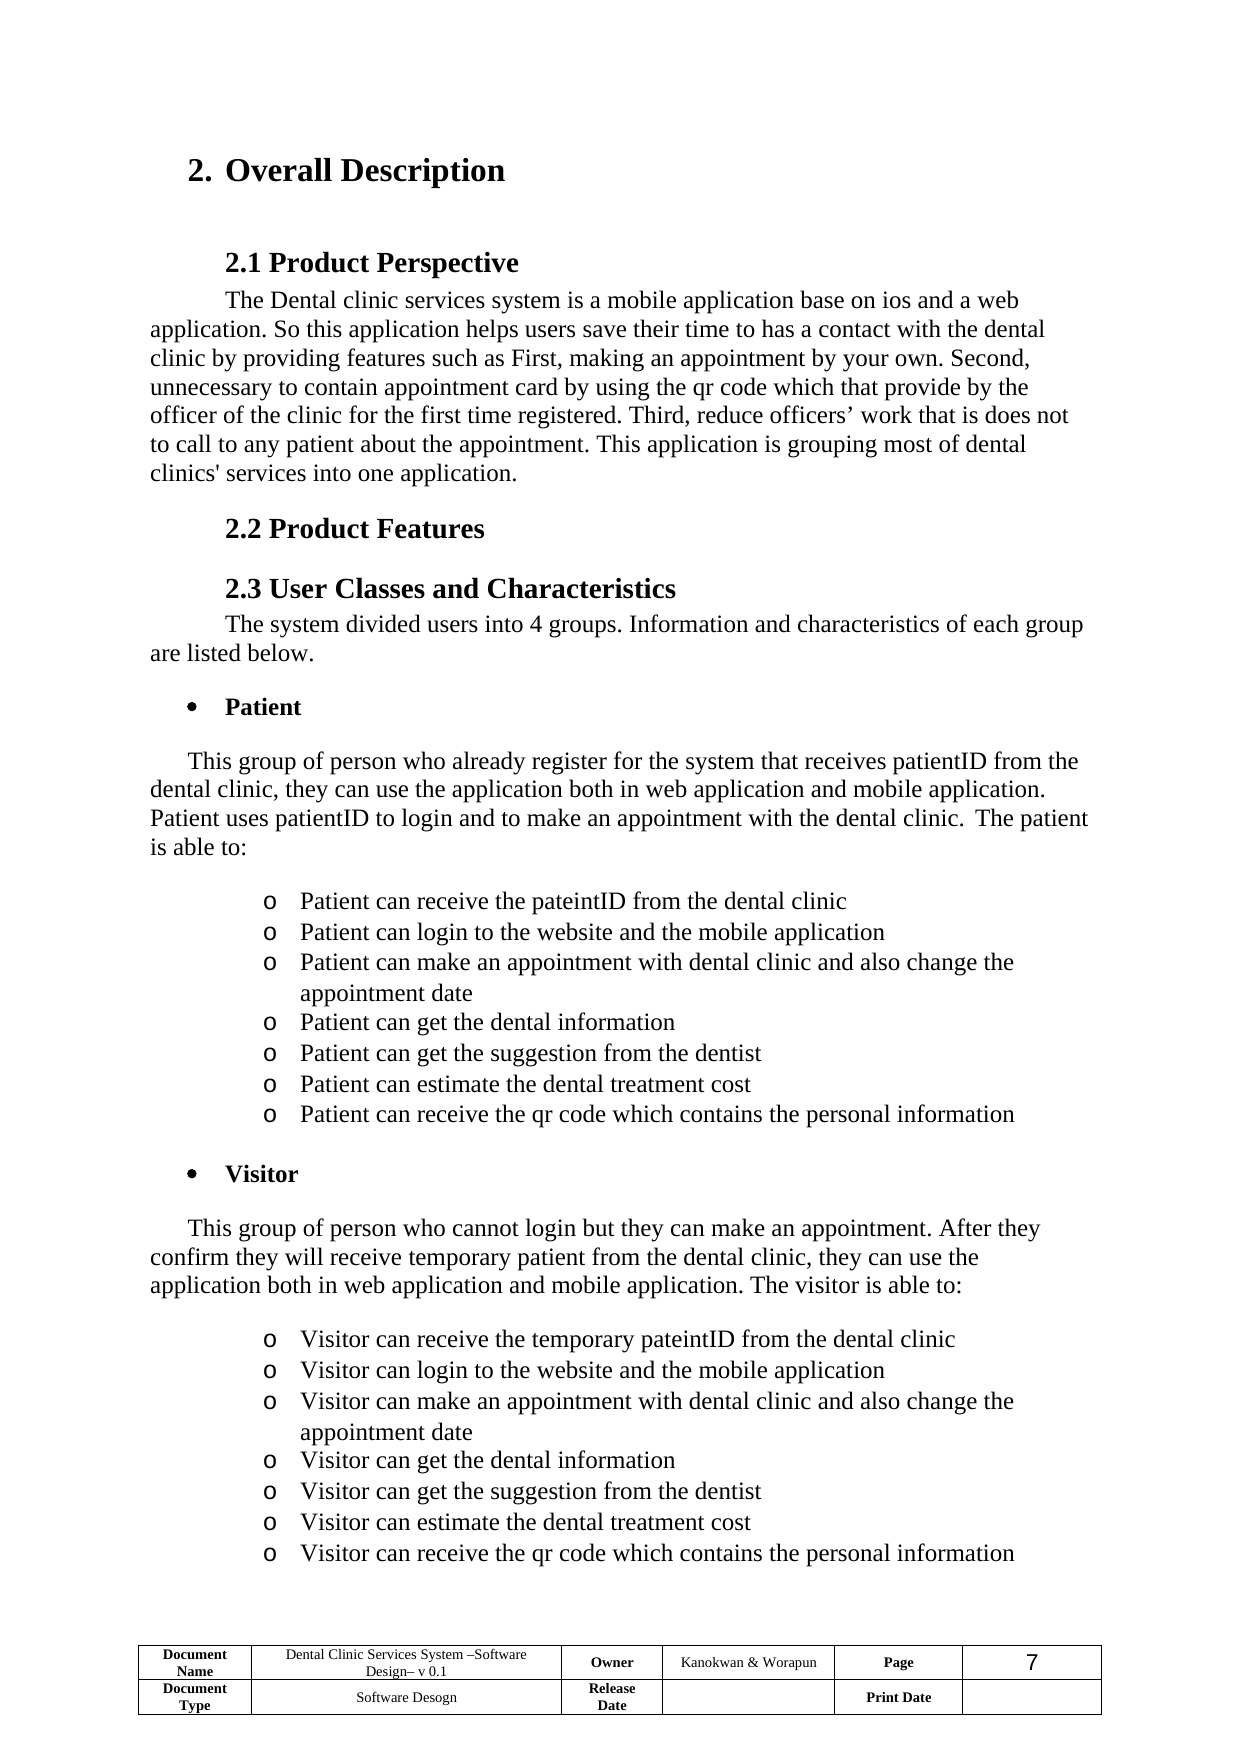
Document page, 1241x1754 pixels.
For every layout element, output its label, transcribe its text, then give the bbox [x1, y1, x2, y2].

list Patient can estimate the dental treatment cost [262, 1069, 1090, 1099]
text This group of person who already register for the system that receives patientID from the dental clinic, they can use the application both in web application and mobile application. Patient uses patientID to login and to make an appointment with the dental clinic. The patient is able to: [150, 746, 1090, 861]
list Visitor can receive the temporary pateintID from the dental clinic [262, 1324, 1090, 1355]
list Visitor [187, 1159, 1090, 1188]
list Patient can make an appointment with dental clinic and also change the appointment date [262, 947, 1090, 1007]
subtitle 2.1 Product Perspective [150, 245, 1090, 279]
text The Dental clinic services system is a mobile application base on ios and a web application. So this application helps users save their time to has a contact with the dental clinic by providing features such as First, making an appointment by your own. Second, unnecessary to contain appointment card by using the qr code which that provide by the officer of the clinic for the first time registered. Third, reduce officers’ work that is does not to call to any patient about the appointment. This application is grouping most of dental clinics' services into one application. [150, 285, 1090, 487]
list Visitor can make an appointment with dental clinic and also change the appointment date [262, 1386, 1090, 1445]
list Visitor can get the dental information [262, 1445, 1090, 1476]
list Visitor can receive the qr code which contains the personal information [262, 1538, 1090, 1569]
text This group of person who cannot login but they can make an appointment. After they confirm they will receive temporary patient from the dental clinic, they can use the application both in web application and mobile application. The visitor is able to: [150, 1213, 1090, 1299]
list Visitor can get the suggestion from the dentist [262, 1476, 1090, 1507]
list Visitor can estimate the dental treatment cost [262, 1507, 1090, 1538]
subtitle Overall Description [187, 150, 1090, 188]
subtitle 2.2 Product Features [150, 512, 1090, 545]
list Patient can receive the pateintID from the dental clinic [262, 886, 1090, 917]
list Patient can get the dental information [262, 1007, 1090, 1038]
list Patient can get the suggestion from the dentist [262, 1038, 1090, 1069]
list Patient can login to the website and the mobile application [262, 917, 1090, 947]
list Patient can receive the qr code which contains the personal information [262, 1099, 1090, 1130]
text The system divided users into 4 groups. Information and characteristics of each group are listed below. [150, 609, 1090, 667]
list Patient [187, 692, 1090, 721]
subtitle 2.3 User Classes and Characteristics [150, 571, 1090, 604]
list Visitor can login to the website and the mobile application [262, 1355, 1090, 1386]
